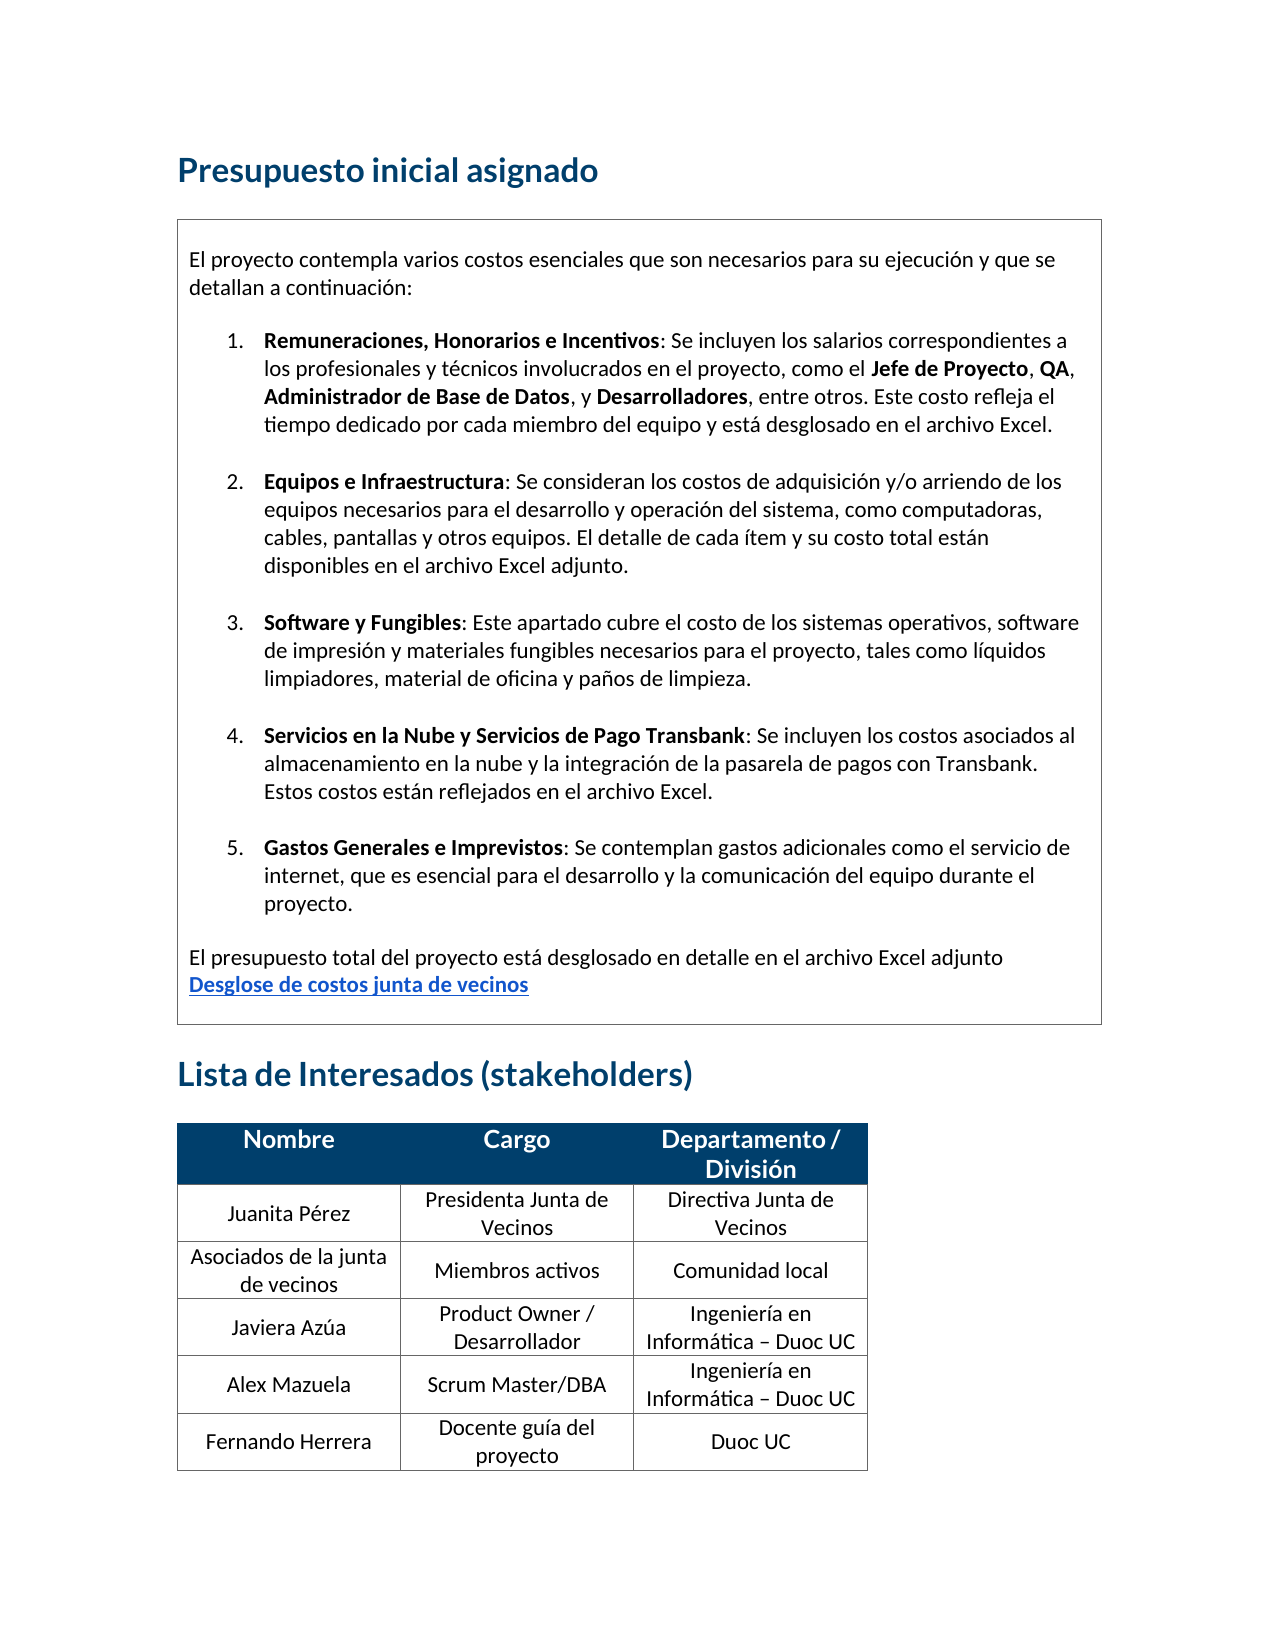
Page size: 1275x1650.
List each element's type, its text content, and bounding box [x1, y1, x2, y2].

table_header Nombre [178, 1124, 400, 1184]
table_cell Juanita Pérez [178, 1185, 400, 1241]
table_cell Asociados de la junta de vecinos [178, 1242, 400, 1298]
table_cell Comunidad local [634, 1242, 867, 1298]
table_cell Duoc UC [634, 1414, 867, 1469]
table_header Cargo [401, 1124, 633, 1184]
table_cell Miembros activos [401, 1242, 633, 1298]
table_cell Ingeniería en Informática – Duoc UC [634, 1356, 867, 1412]
table_header Departamento / División [634, 1124, 867, 1184]
table_cell Fernando Herrera [178, 1414, 400, 1469]
table_cell Docente guía del proyecto [401, 1414, 633, 1469]
table_cell Scrum Master/DBA [401, 1356, 633, 1412]
table_cell Javiera Azúa [178, 1299, 400, 1355]
subtitle Lista de Interesados (stakeholders) [177, 1054, 1098, 1094]
table_header El proyecto contempla varios costos esenciales que son necesarios para su ejecución y que se detallan a continuación: Remuneraciones, Honorarios e Incentivos: Se incluyen los salarios correspondientes a los profesionales y técnicos involucrados en el proyecto, como el Jefe de Proyecto, QA, Administrador de Base de Datos, y Desarrolladores, entre otros. Este costo refleja el tiempo dedicado por cada miembro del equipo y está desglosado en el archivo Excel. Equipos e Infraestructura: Se consideran los costos de adquisición y/o arriendo de los equipos necesarios para el desarrollo y operación del sistema, como computadoras, cables, pantallas y otros equipos. El detalle de cada ítem y su costo total están disponibles en el archivo Excel adjunto. Software y Fungibles: Este apartado cubre el costo de los sistemas operativos, software de impresión y materiales fungibles necesarios para el proyecto, tales como líquidos limpiadores, material de oficina y paños de limpieza. Servicios en la Nube y Servicios de Pago Transbank: Se incluyen los costos asociados al almacenamiento en la nube y la integración de la pasarela de pagos con Transbank. Estos costos están reflejados en el archivo Excel. Gastos Generales e Imprevistos: Se contemplan gastos adicionales como el servicio de internet, que es esencial para el desarrollo y la comunicación del equipo durante el proyecto. El presupuesto total del proyecto está desglosado en detalle en el archivo Excel adjunto Desglose de costos junta de vecinos [178, 220, 1101, 1024]
table_cell Ingeniería en Informática – Duoc UC [634, 1299, 867, 1355]
subtitle Presupuesto inicial asignado [177, 150, 1098, 190]
table_cell Alex Mazuela [178, 1356, 400, 1412]
table_cell Presidenta Junta de Vecinos [401, 1185, 633, 1241]
table_cell Product Owner / Desarrollador [401, 1299, 633, 1355]
table_cell Directiva Junta de Vecinos [634, 1185, 867, 1241]
